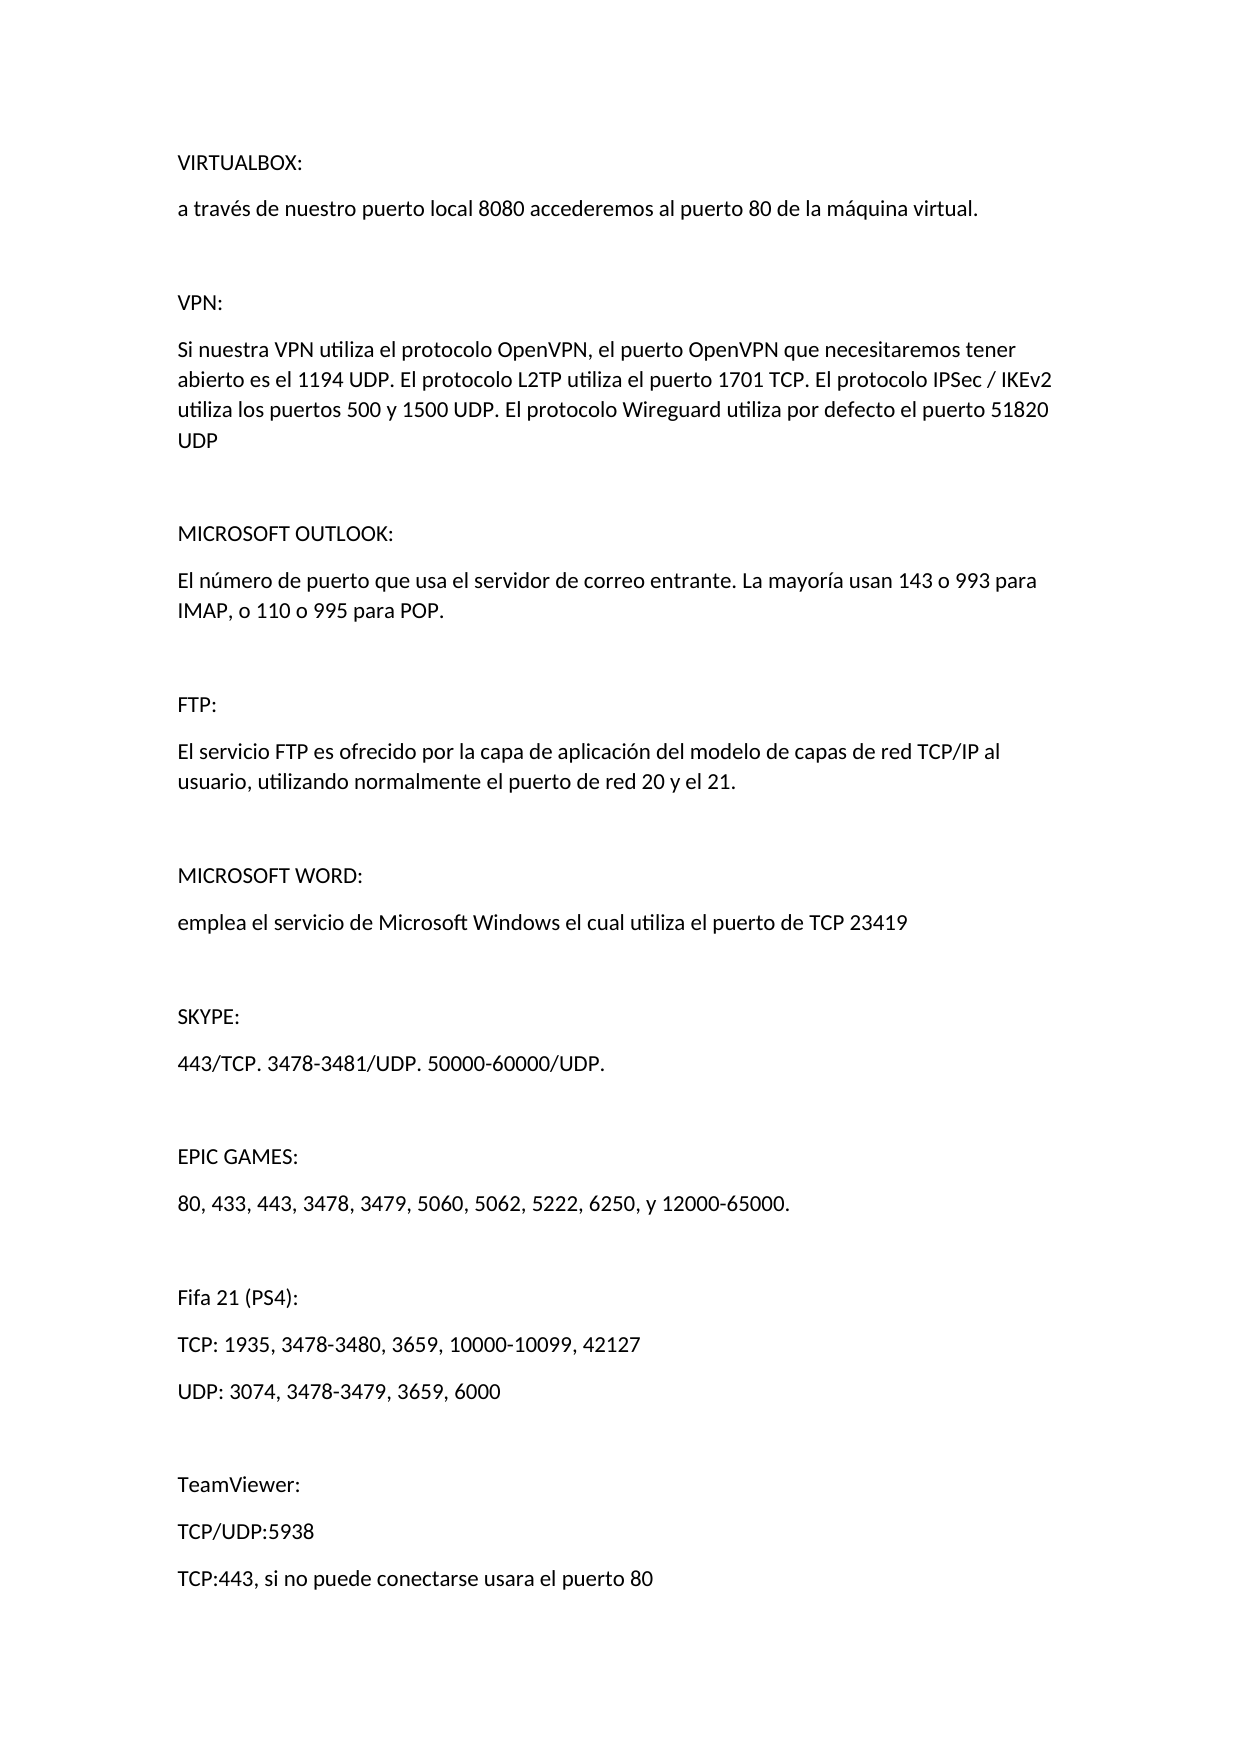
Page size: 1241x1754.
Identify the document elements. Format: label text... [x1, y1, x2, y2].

text 443/TCP. 3478-3481/UDP. 50000-60000/UDP. [177, 1049, 1063, 1077]
text VPN: [177, 288, 1063, 316]
text Fifa 21 (PS4): [177, 1283, 1063, 1311]
text El número de puerto que usa el servidor de correo entrante. La mayoría usan 143 o 993 para IMAP, o 110 o 995 para POP. [177, 566, 1063, 624]
text TCP:443, si no puede conectarse usara el puerto 80 [177, 1564, 1063, 1592]
text a través de nuestro puerto local 8080 accederemos al puerto 80 de la máquina virtual. [177, 194, 1063, 222]
text UDP: 3074, 3478-3479, 3659, 6000 [177, 1377, 1063, 1405]
text 80, 433, 443, 3478, 3479, 5060, 5062, 5222, 6250, y 12000-65000. [177, 1189, 1063, 1217]
text SKYPE: [177, 1002, 1063, 1030]
text MICROSOFT WORD: [177, 861, 1063, 889]
text emplea el servicio de Microsoft Windows el cual utiliza el puerto de TCP 23419 [177, 908, 1063, 936]
text TCP/UDP:5938 [177, 1517, 1063, 1545]
text EPIC GAMES: [177, 1142, 1063, 1170]
text El servicio FTP es ofrecido por la capa de aplicación del modelo de capas de red TCP/IP al usuario, utilizando normalmente el puerto de red 20 y el 21. [177, 737, 1063, 795]
text FTP: [177, 690, 1063, 718]
text VIRTUALBOX: [177, 148, 1063, 176]
text TeamViewer: [177, 1471, 1063, 1498]
text TCP: 1935, 3478-3480, 3659, 10000-10099, 42127 [177, 1330, 1063, 1358]
text MICROSOFT OUTLOOK: [177, 519, 1063, 547]
text Si nuestra VPN utiliza el protocolo OpenVPN, el puerto OpenVPN que necesitaremos tener abierto es el 1194 UDP. El protocolo L2TP utiliza el puerto 1701 TCP. El protocolo IPSec / IKEv2 utiliza los puertos 500 y 1500 UDP. El protocolo Wireguard utiliza por defecto el puerto 51820 UDP [177, 335, 1063, 454]
